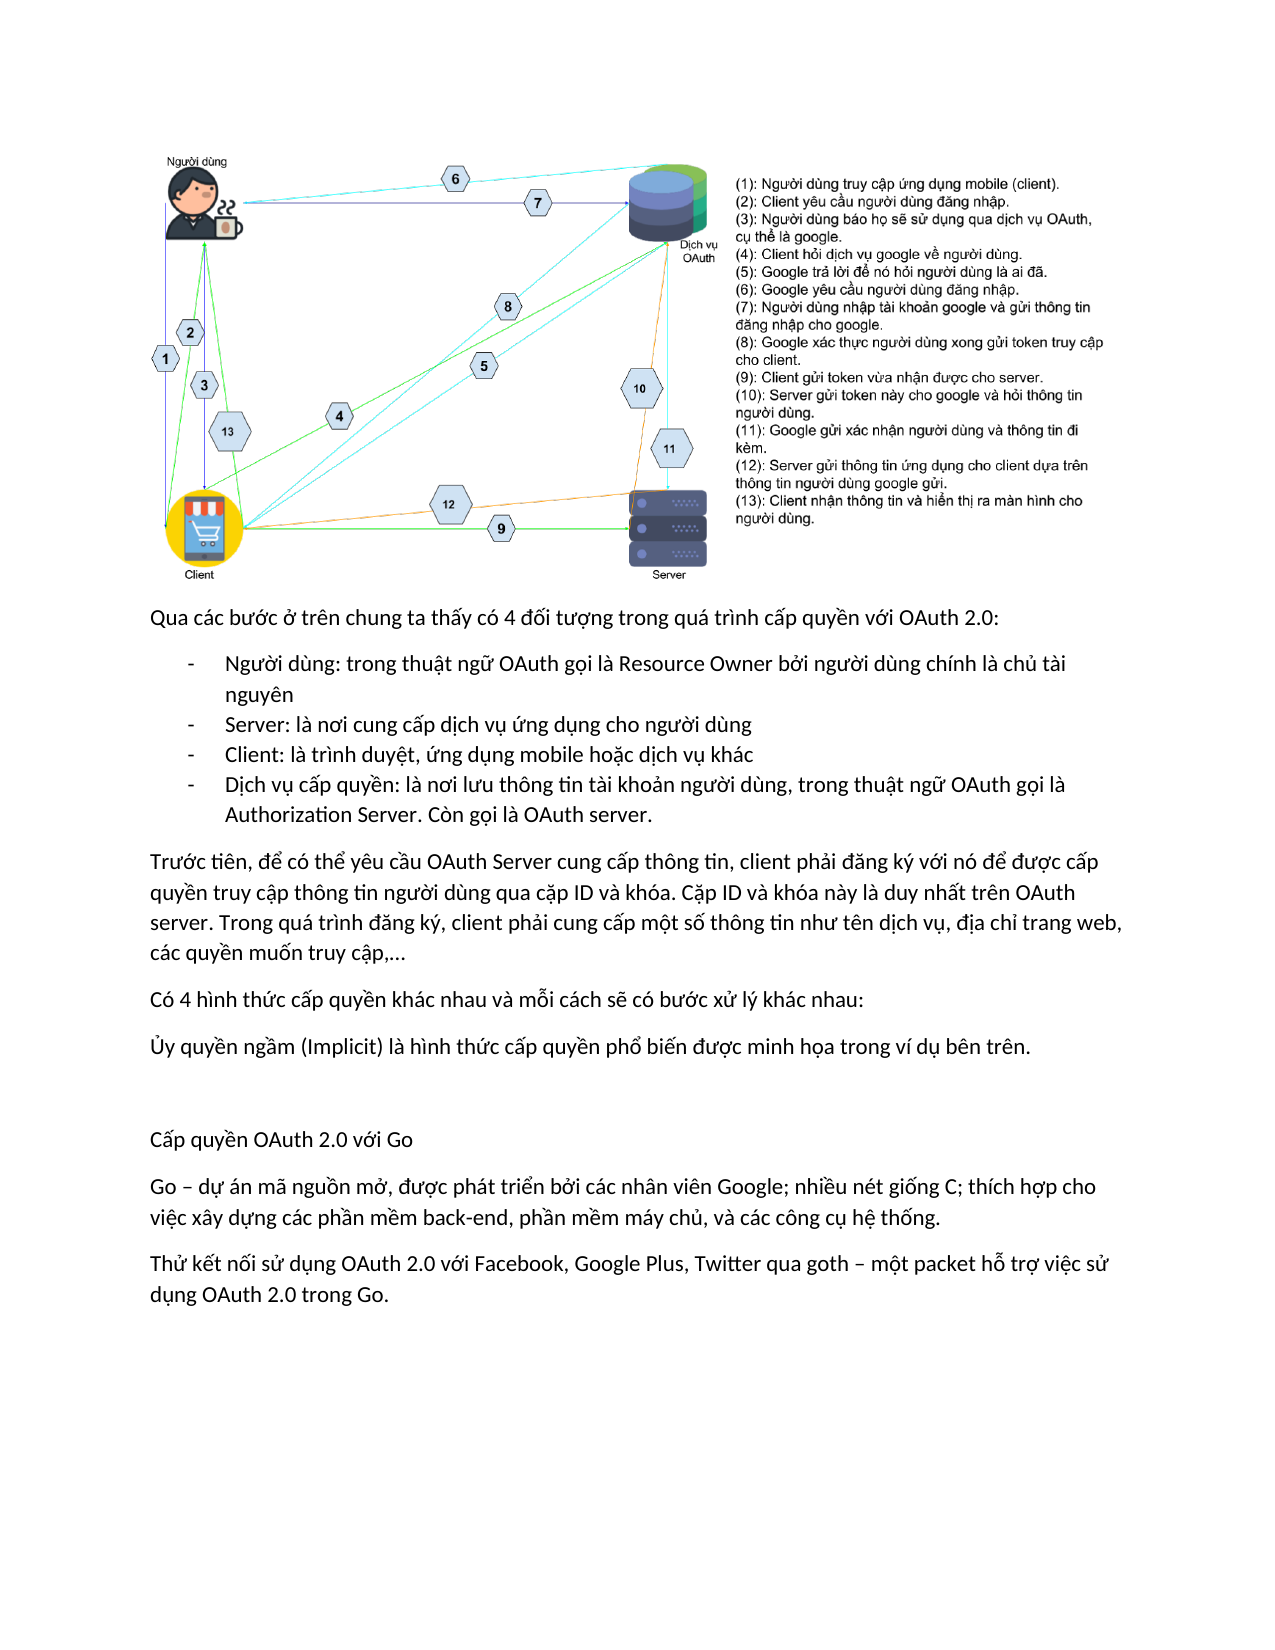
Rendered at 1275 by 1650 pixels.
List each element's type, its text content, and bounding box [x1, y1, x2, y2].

text Thử kết nối sử dụng OAuth 2.0 với Facebook, Google Plus, Twitter qua goth – một packet hỗ trợ việc sử dụng OAuth 2.0 trong Go. [150, 1249, 1125, 1308]
list Dịch vụ cấp quyền: là nơi lưu thông tin tài khoản người dùng, trong thuật ngữ OAuth gọi là Authorization Server. Còn gọi là OAuth server. [187, 770, 1125, 829]
text Qua các bước ở trên chung ta thấy có 4 đối tượng trong quá trình cấp quyền với OAuth 2.0: [150, 603, 1125, 631]
list Người dùng: trong thuật ngữ OAuth gọi là Resource Owner bởi người dùng chính là chủ tài nguyên [187, 649, 1125, 708]
text Cấp quyền OAuth 2.0 với Go [150, 1126, 1125, 1154]
text Ủy quyền ngầm (Implicit) là hình thức cấp quyền phổ biến được minh họa trong ví dụ bên trên. [150, 1032, 1125, 1060]
picture [150, 150, 1125, 584]
text Có 4 hình thức cấp quyền khác nhau và mỗi cách sẽ có bước xử lý khác nhau: [150, 985, 1125, 1013]
text Go – dự án mã nguồn mở, được phát triển bởi các nhân viên Google; nhiều nét giống C; thích hợp cho việc xây dựng các phần mềm back-end, phần mềm máy chủ, và các công cụ hệ thống. [150, 1172, 1125, 1231]
list Server: là nơi cung cấp dịch vụ ứng dụng cho người dùng [187, 710, 1125, 738]
list Client: là trình duyệt, ứng dụng mobile hoặc dịch vụ khác [187, 740, 1125, 768]
text Trước tiên, để có thể yêu cầu OAuth Server cung cấp thông tin, client phải đăng ký với nó để được cấp quyền truy cập thông tin người dùng qua cặp ID và khóa. Cặp ID và khóa này là duy nhất trên OAuth server. Trong quá trình đăng ký, client phải cung cấp một số thông tin như tên dịch vụ, địa chỉ trang web, các quyền muốn truy cập,… [150, 847, 1125, 966]
